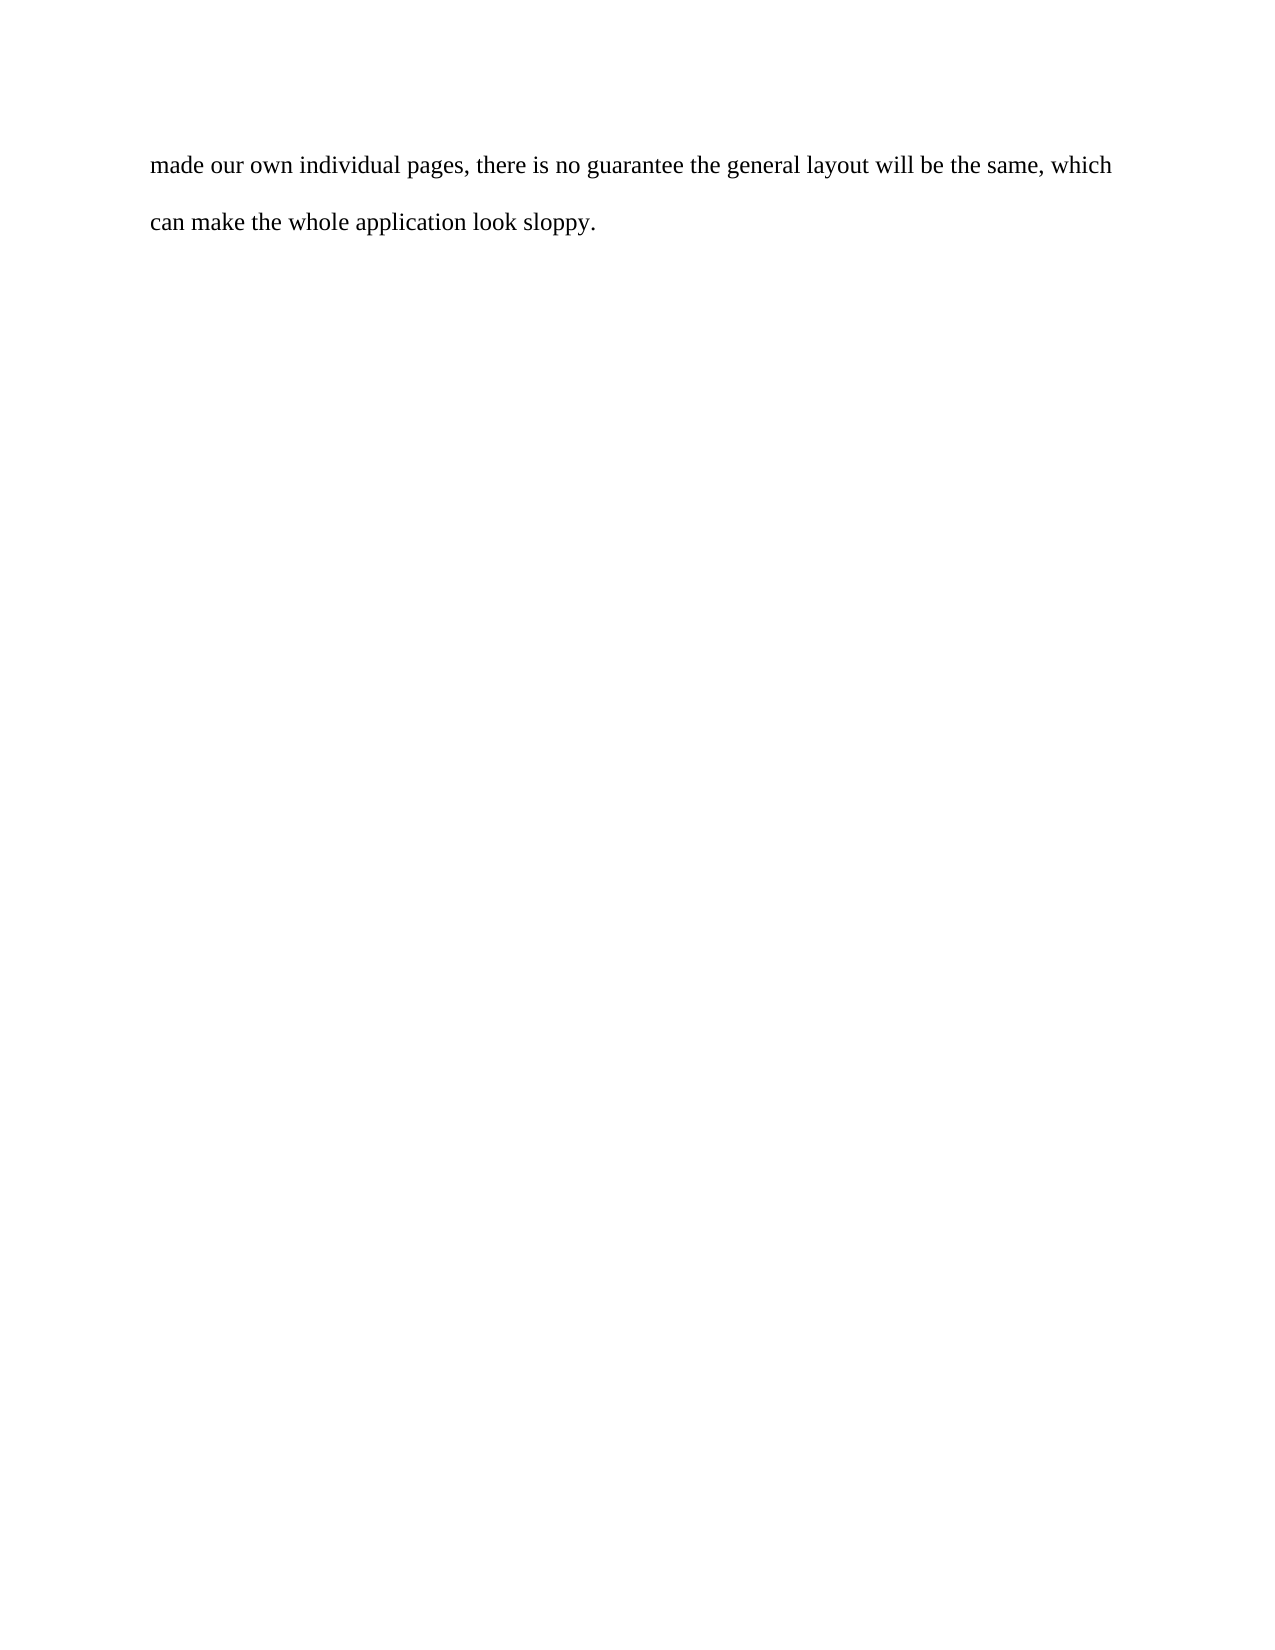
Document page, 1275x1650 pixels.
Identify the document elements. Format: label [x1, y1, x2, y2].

text [150, 150, 1125, 236]
